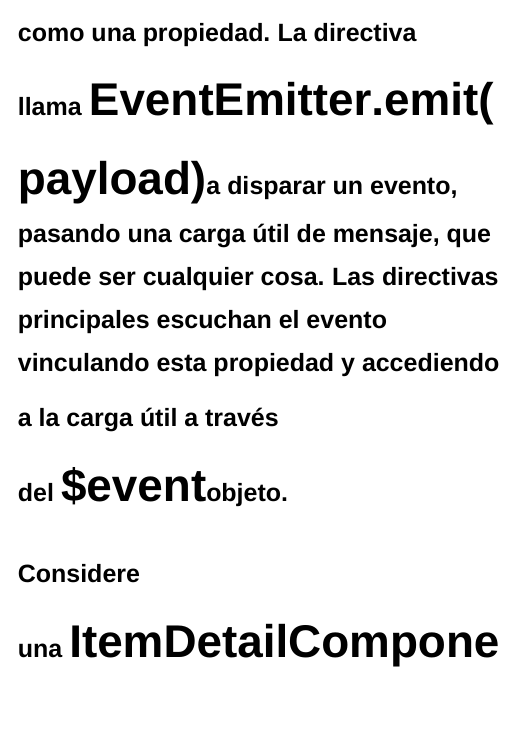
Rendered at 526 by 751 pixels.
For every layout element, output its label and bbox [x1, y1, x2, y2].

text [18, 559, 507, 667]
text [18, 18, 507, 511]
